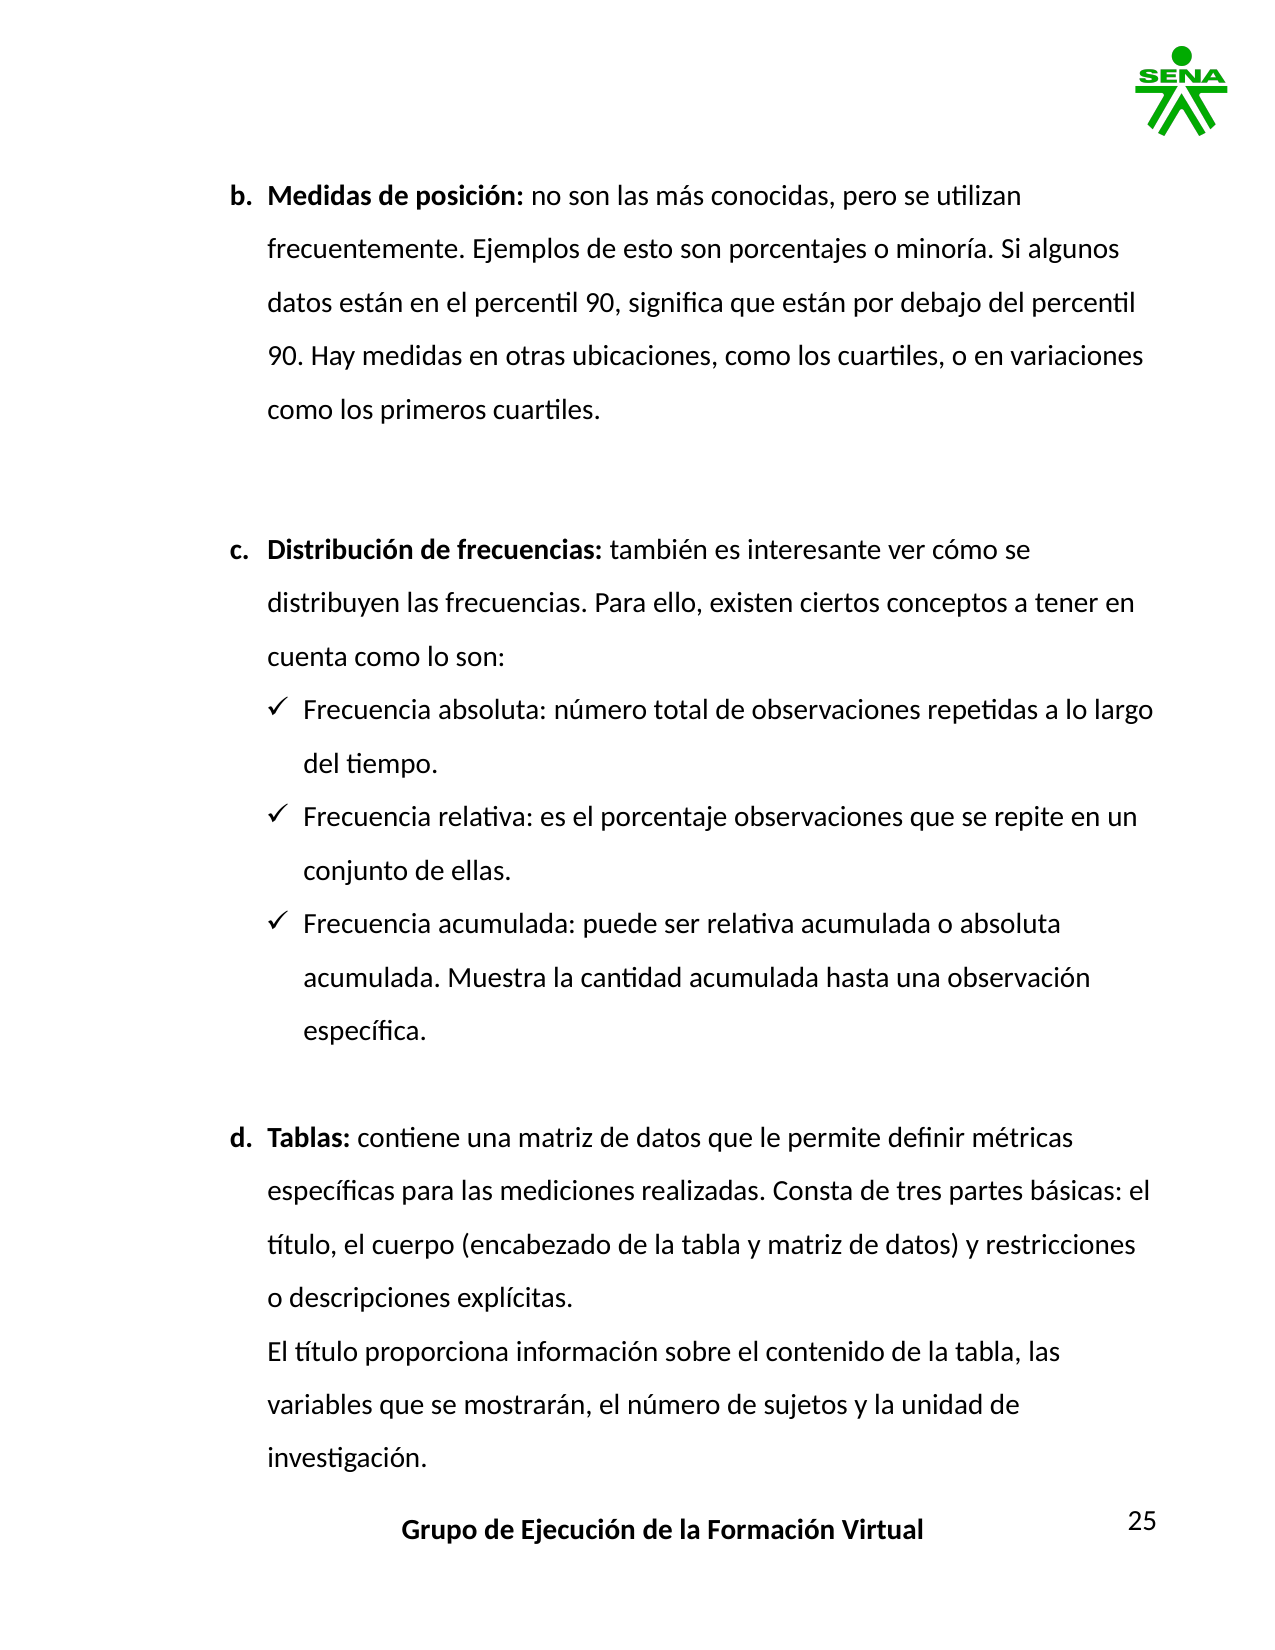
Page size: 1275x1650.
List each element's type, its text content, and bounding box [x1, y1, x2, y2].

list Frecuencia absoluta: número total de observaciones repetidas a lo largo del tiempo. [266, 691, 1157, 781]
list Frecuencia relativa: es el porcentaje observaciones que se repite en un conjunto de ellas. [266, 798, 1157, 887]
list Medidas de posición: no son las más conocidas, pero se utilizan frecuentemente. Ejemplos de esto son porcentajes o minoría. Si algunos datos están en el percentil 90, significa que están por debajo del percentil 90. Hay medidas en otras ubicaciones, como los cuartiles, o en variaciones como los primeros cuartiles. [229, 177, 1157, 427]
picture [1135, 46, 1228, 136]
list El título proporciona información sobre el contenido de la tabla, las variables que se mostrarán, el número de sujetos y la unidad de investigación. [267, 1333, 1157, 1475]
list Frecuencia acumulada: puede ser relativa acumulada o absoluta acumulada. Muestra la cantidad acumulada hasta una observación específica. [266, 905, 1157, 1048]
list Distribución de frecuencias: también es interesante ver cómo se distribuyen las frecuencias. Para ello, existen ciertos conceptos a tener en cuenta como lo son: [229, 531, 1157, 674]
list Tablas: contiene una matriz de datos que le permite definir métricas específicas para las mediciones realizadas. Consta de tres partes básicas: el título, el cuerpo (encabezado de la tabla y matriz de datos) y restricciones o descripciones explícitas. [229, 1119, 1157, 1315]
